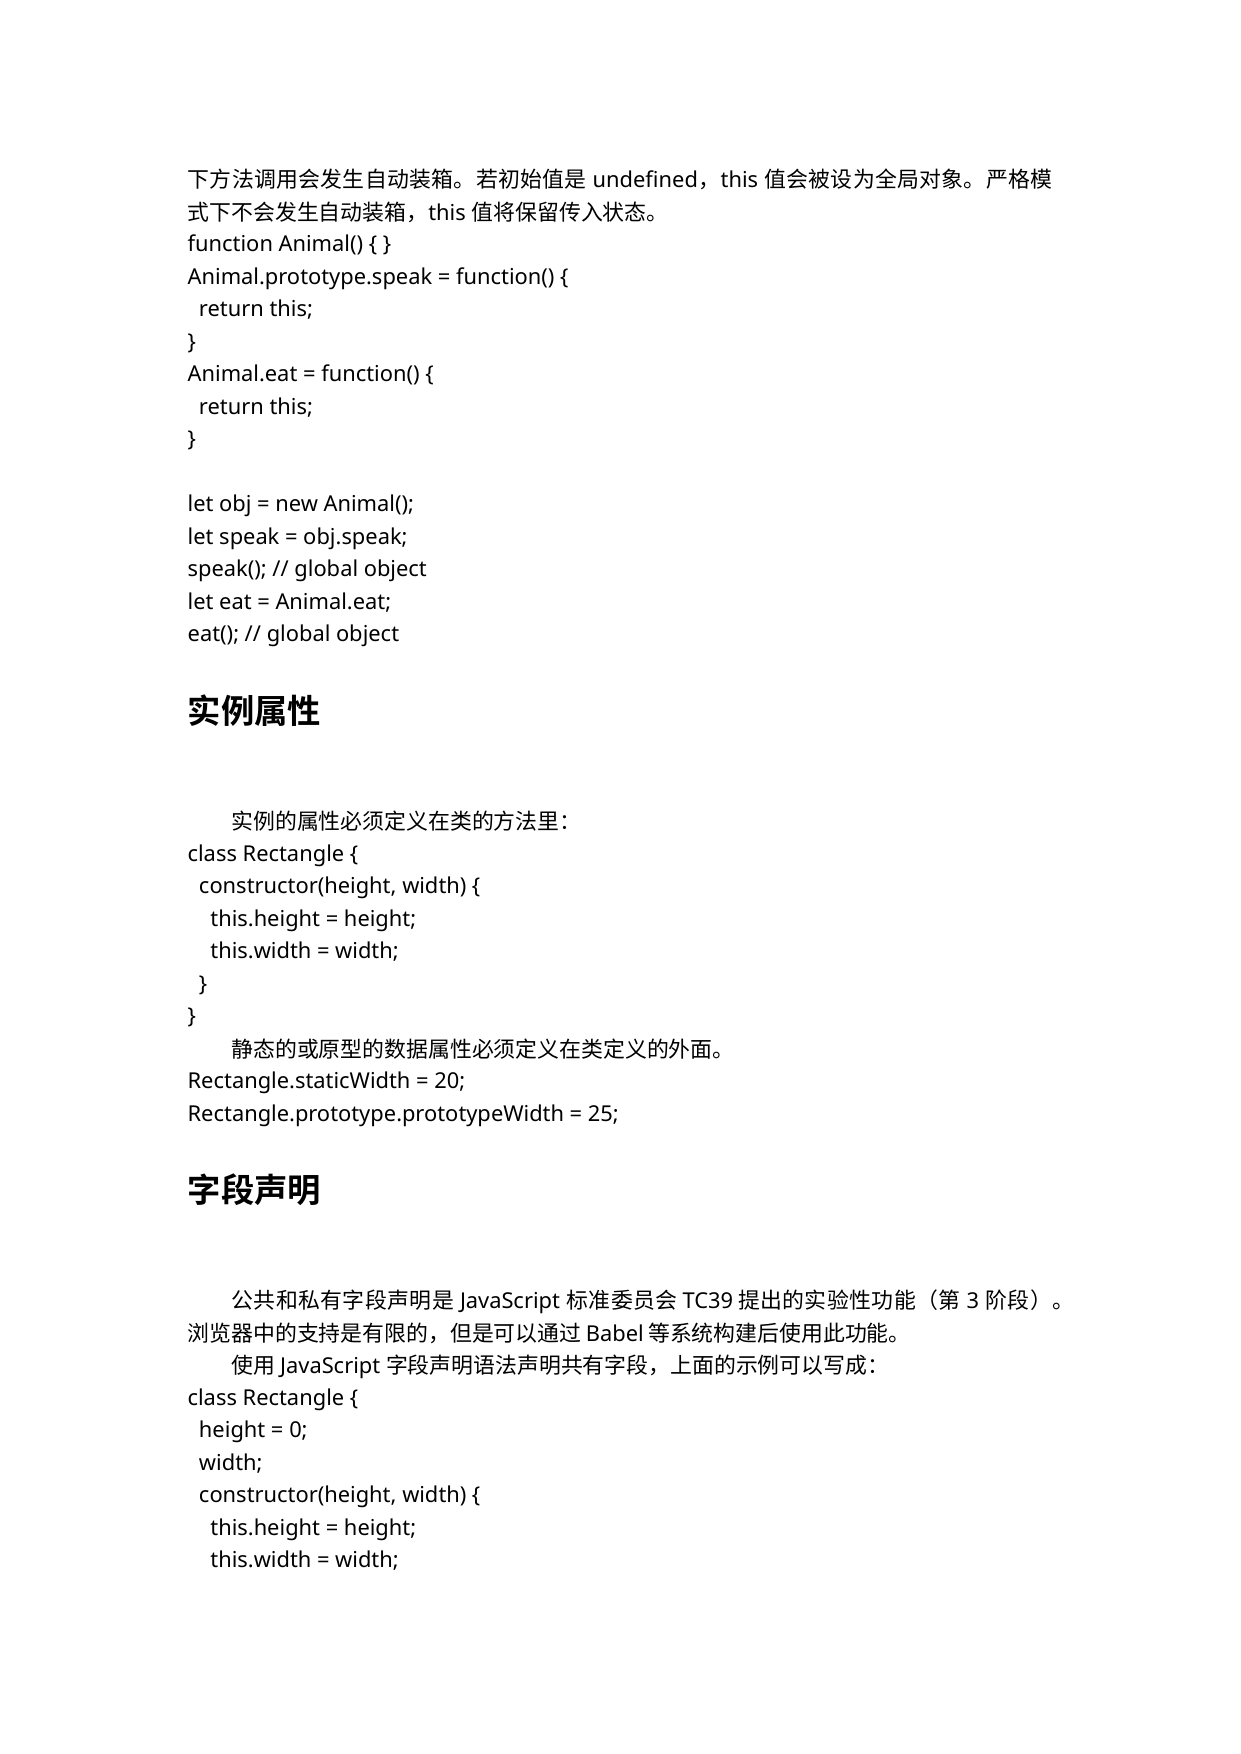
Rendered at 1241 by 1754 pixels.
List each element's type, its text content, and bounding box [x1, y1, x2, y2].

text 静态的或原型的数据属性必须定义在类定义的外面。 [187, 1031, 1053, 1064]
subtitle 字段声明 [187, 1156, 1053, 1221]
text let obj = new Animal(); [187, 487, 1053, 519]
text } [187, 966, 1053, 999]
text let eat = Animal.eat; [187, 584, 1053, 617]
subtitle 实例属性 [187, 677, 1053, 742]
text } [187, 324, 1053, 357]
text Animal.prototype.speak = function() { [187, 259, 1053, 292]
text let speak = obj.speak; [187, 519, 1053, 552]
text constructor(height, width) { [187, 869, 1053, 901]
text speak(); // global object [187, 552, 1053, 584]
text } [187, 422, 1053, 454]
text 实例的属性必须定义在类的方法里： [187, 804, 1053, 836]
text this.height = height; [187, 901, 1053, 934]
text Animal.eat = function() { [187, 357, 1053, 389]
text return this; [187, 292, 1053, 324]
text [187, 162, 1053, 227]
text constructor(height, width) { [187, 1478, 1053, 1511]
text Rectangle.prototype.prototypeWidth = 25; [187, 1096, 1053, 1129]
text this.width = width; [187, 1543, 1053, 1576]
text this.width = width; [187, 934, 1053, 966]
text 公共和私有字段声明是 JavaScript 标准委员会TC39提出的实验性功能（第 3 阶段）。浏览器中的支持是有限的，但是可以通过Babel等系统构建后使用此功能。 [187, 1283, 1053, 1348]
text eat(); // global object [187, 617, 1053, 649]
text Rectangle.staticWidth = 20; [187, 1064, 1053, 1096]
text height = 0; [187, 1413, 1053, 1446]
text class Rectangle { [187, 836, 1053, 869]
text 使用 JavaScript 字段声明语法声明共有字段，上面的示例可以写成： [187, 1348, 1053, 1381]
text function Animal() { } [187, 227, 1053, 259]
text return this; [187, 389, 1053, 422]
text class Rectangle { [187, 1381, 1053, 1413]
text this.height = height; [187, 1511, 1053, 1543]
text } [187, 999, 1053, 1031]
text width; [187, 1446, 1053, 1478]
